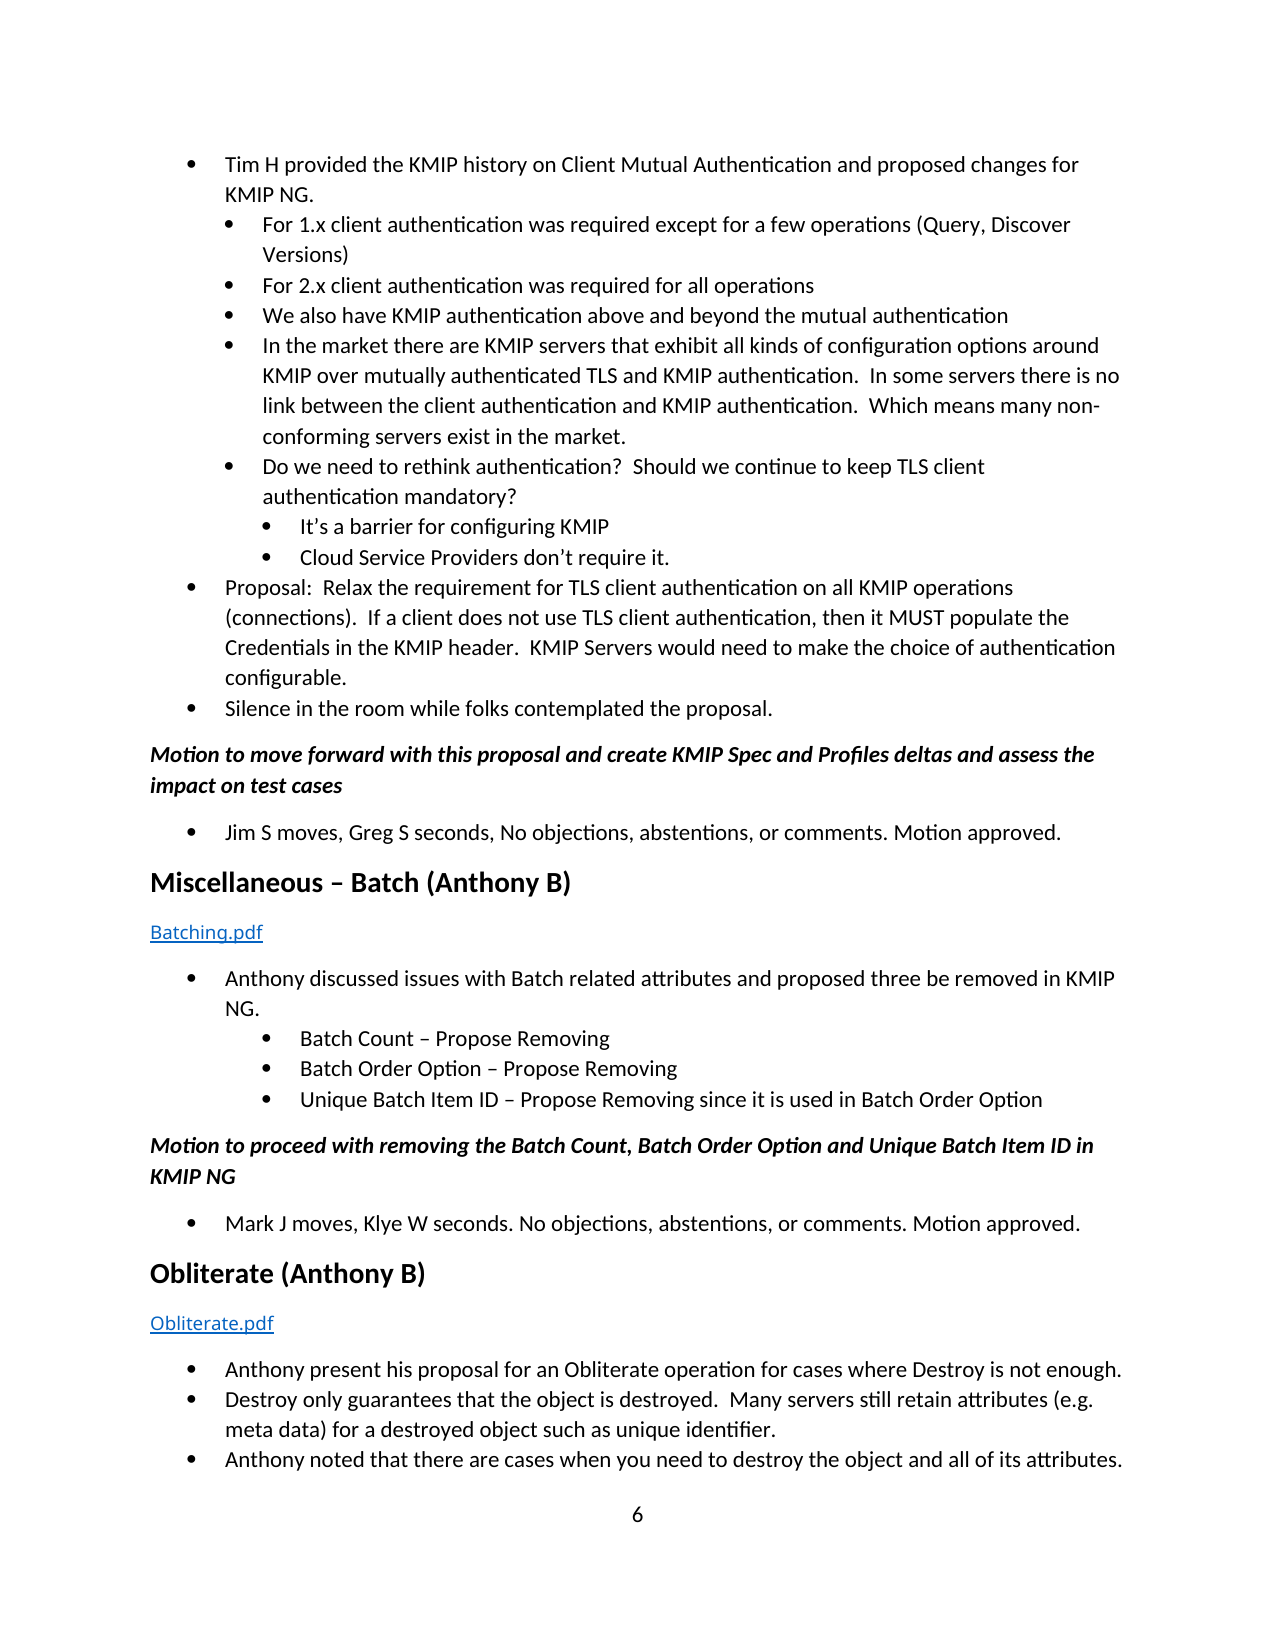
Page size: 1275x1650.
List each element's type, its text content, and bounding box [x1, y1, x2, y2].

text Motion to move forward with this proposal and create KMIP Spec and Profiles deltas and assess the impact on test cases [150, 741, 1125, 799]
list Batch Order Option – Propose Removing [262, 1054, 1125, 1082]
list Anthony discussed issues with Batch related attributes and proposed three be removed in KMIP NG. [187, 964, 1125, 1022]
list Jim S moves, Greg S seconds, No objections, abstentions, or comments. Motion approved. [187, 818, 1125, 846]
text Obliterate (Anthony B) [150, 1256, 1125, 1291]
list In the market there are KMIP servers that exhibit all kinds of configuration options around KMIP over mutually authenticated TLS and KMIP authentication. In some servers there is no link between the client authentication and KMIP authentication. Which means many non-conforming servers exist in the market. [225, 331, 1125, 450]
list For 1.x client authentication was required except for a few operations (Query, Discover Versions) [225, 210, 1125, 269]
list Silence in the room while folks contemplated the proposal. [187, 694, 1125, 722]
text Miscellaneous – Batch (Anthony B) [150, 864, 1125, 900]
list For 2.x client authentication was required for all operations [225, 271, 1125, 299]
list Anthony noted that there are cases when you need to destroy the object and all of its attributes. [187, 1445, 1125, 1473]
list Mark J moves, Klye W seconds. No objections, abstentions, or comments. Motion approved. [187, 1209, 1125, 1237]
list Destroy only guarantees that the object is destroyed. Many servers still retain attributes (e.g. meta data) for a destroyed object such as unique identifier. [187, 1385, 1125, 1443]
list It’s a barrier for configuring KMIP [262, 512, 1125, 541]
list Cloud Service Providers don’t require it. [262, 543, 1125, 571]
list Anthony present his proposal for an Obliterate operation for cases where Destroy is not enough. [187, 1355, 1125, 1383]
list Unique Batch Item ID – Propose Removing since it is used in Batch Order Option [262, 1085, 1125, 1113]
list We also have KMIP authentication above and beyond the mutual authentication [225, 301, 1125, 329]
list Do we need to rethink authentication? Should we continue to keep TLS client authentication mandatory? [225, 452, 1125, 510]
text Motion to proceed with removing the Batch Count, Batch Order Option and Unique Batch Item ID in KMIP NG [150, 1132, 1125, 1190]
list Proposal: Relax the requirement for TLS client authentication on all KMIP operations (connections). If a client does not use TLS client authentication, then it MUST populate the Credentials in the KMIP header. KMIP Servers would need to make the choice of authentication configurable. [187, 573, 1125, 692]
list Batch Count – Propose Removing [262, 1024, 1125, 1052]
list Tim H provided the KMIP history on Client Mutual Authentication and proposed changes for KMIP NG. [187, 150, 1125, 208]
text Batching.pdf [150, 920, 1125, 945]
text Obliterate.pdf [150, 1311, 1125, 1336]
